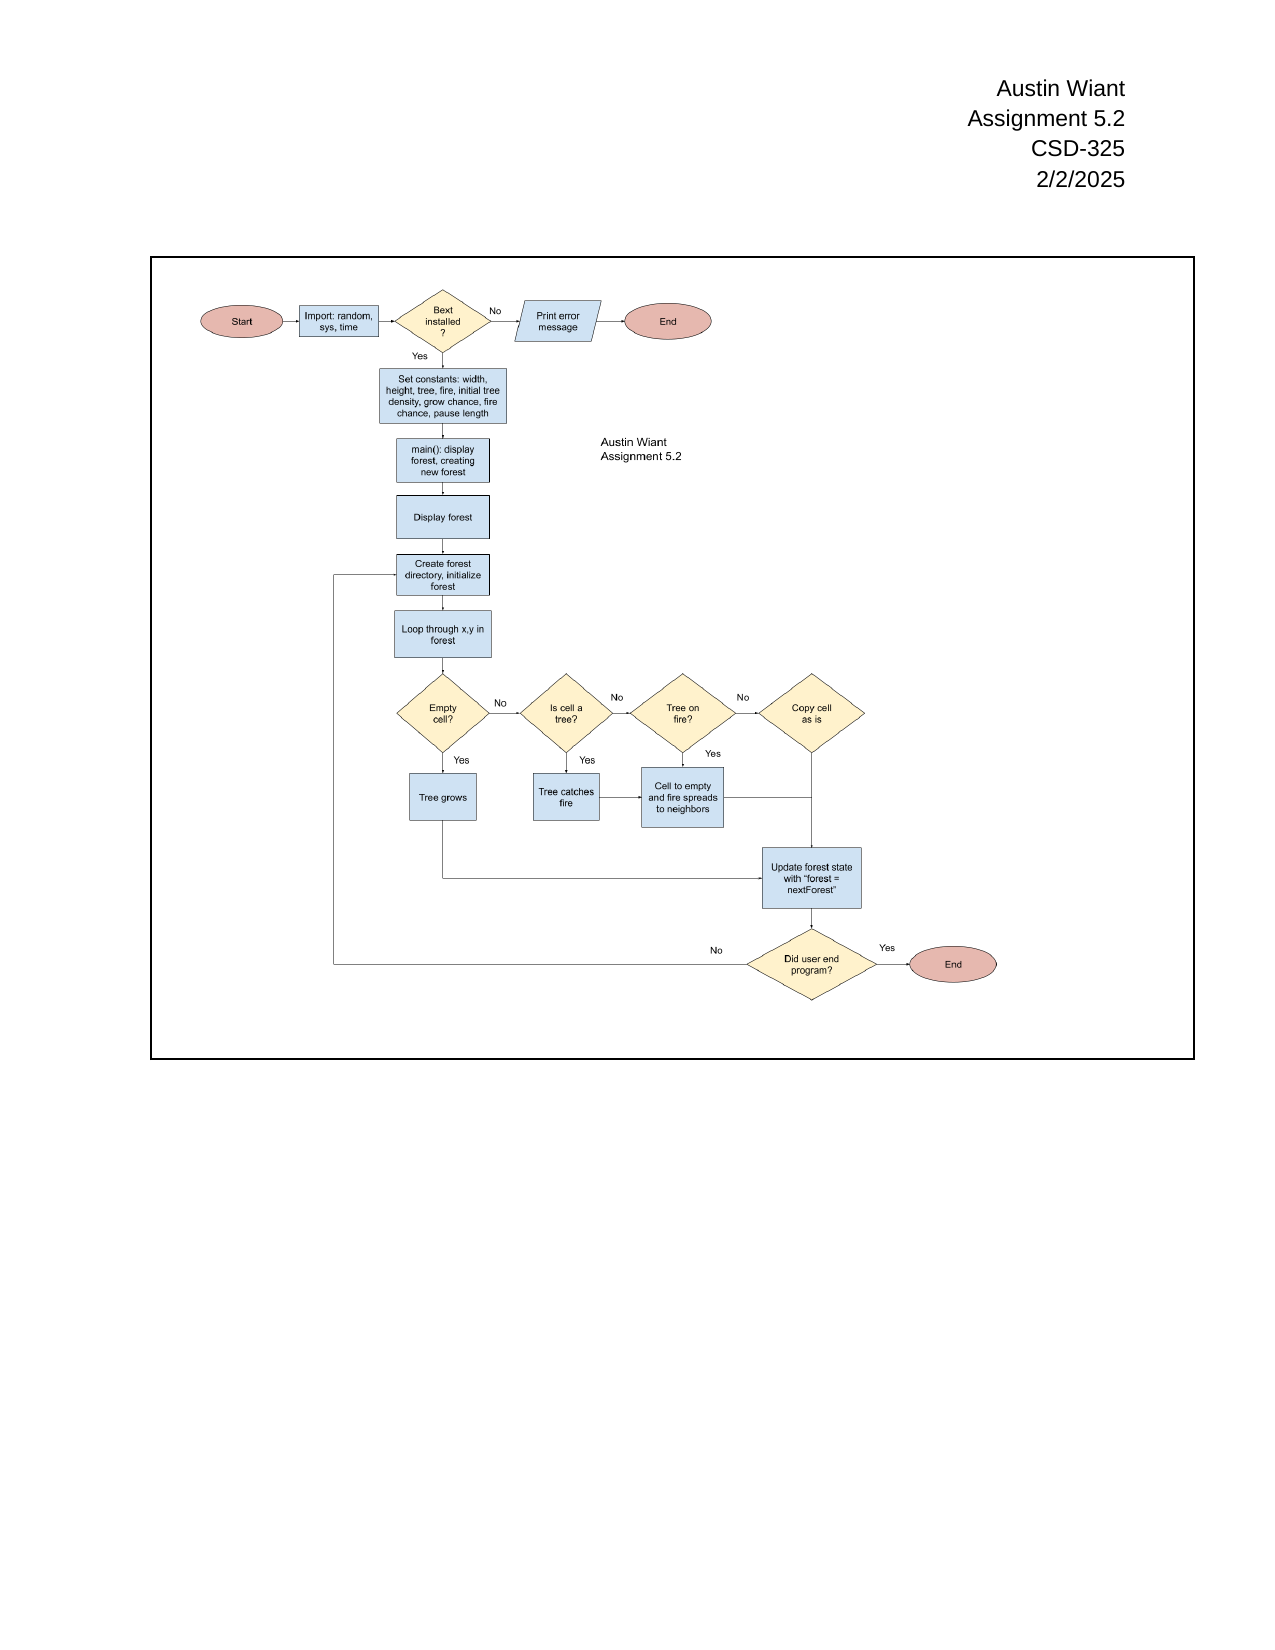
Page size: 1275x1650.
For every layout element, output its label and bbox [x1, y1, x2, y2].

picture [152, 258, 1193, 1058]
